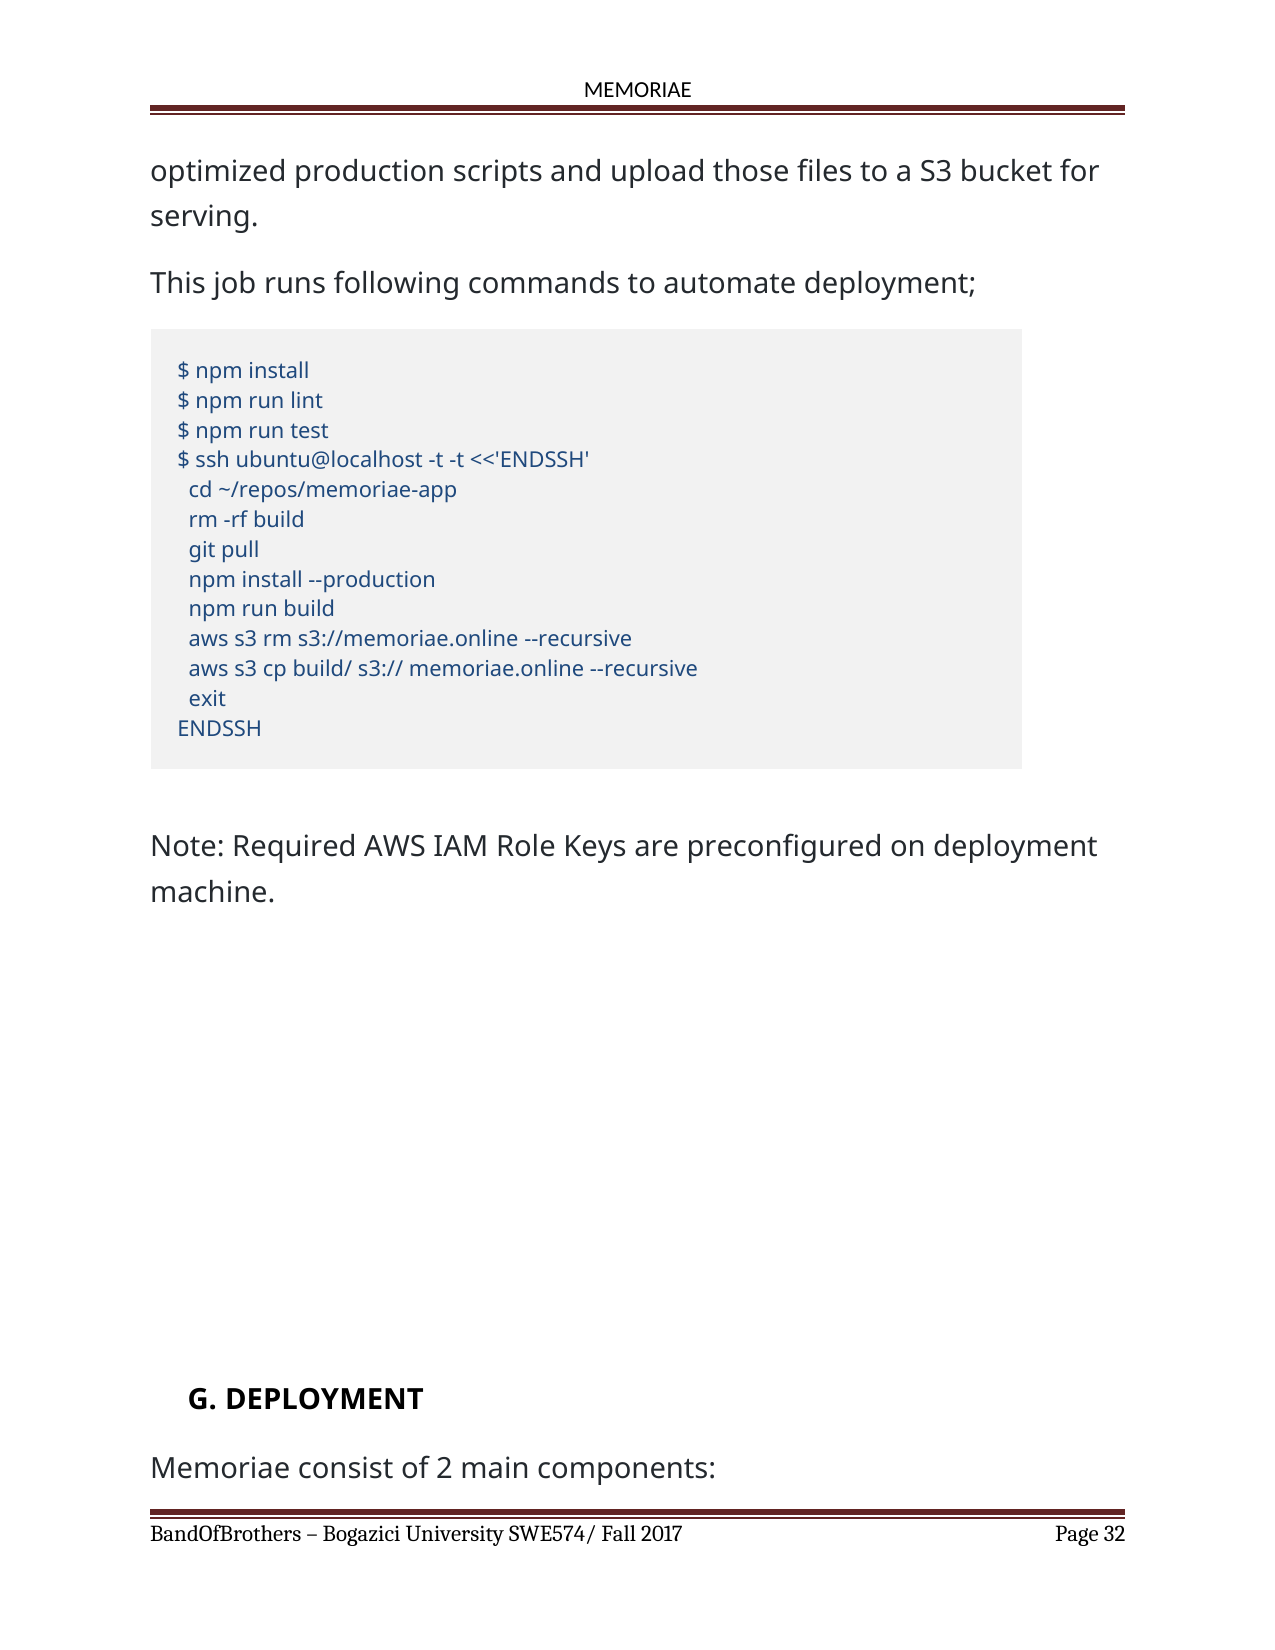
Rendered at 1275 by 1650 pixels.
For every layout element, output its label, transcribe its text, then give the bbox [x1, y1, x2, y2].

subtitle DEPLOYMENT [187, 1378, 1125, 1418]
text Note: Required AWS IAM Role Keys are preconfigured on deployment machine. [150, 826, 1125, 911]
table_header $ npm install $ npm run lint $ npm run test $ ssh ubuntu@localhost -t -t <<'ENDSSH' cd ~/repos/memoriae-app rm -rf build git pull npm install --production npm run build aws s3 rm s3://memoriae.online --recursive aws s3 cp build/ s3:// memoriae.online --recursive exit ENDSSH [151, 329, 1022, 769]
text Memoriae consist of 2 main components: [150, 1447, 1125, 1487]
text This job runs following commands to automate deployment; [150, 262, 1125, 302]
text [150, 150, 1125, 235]
